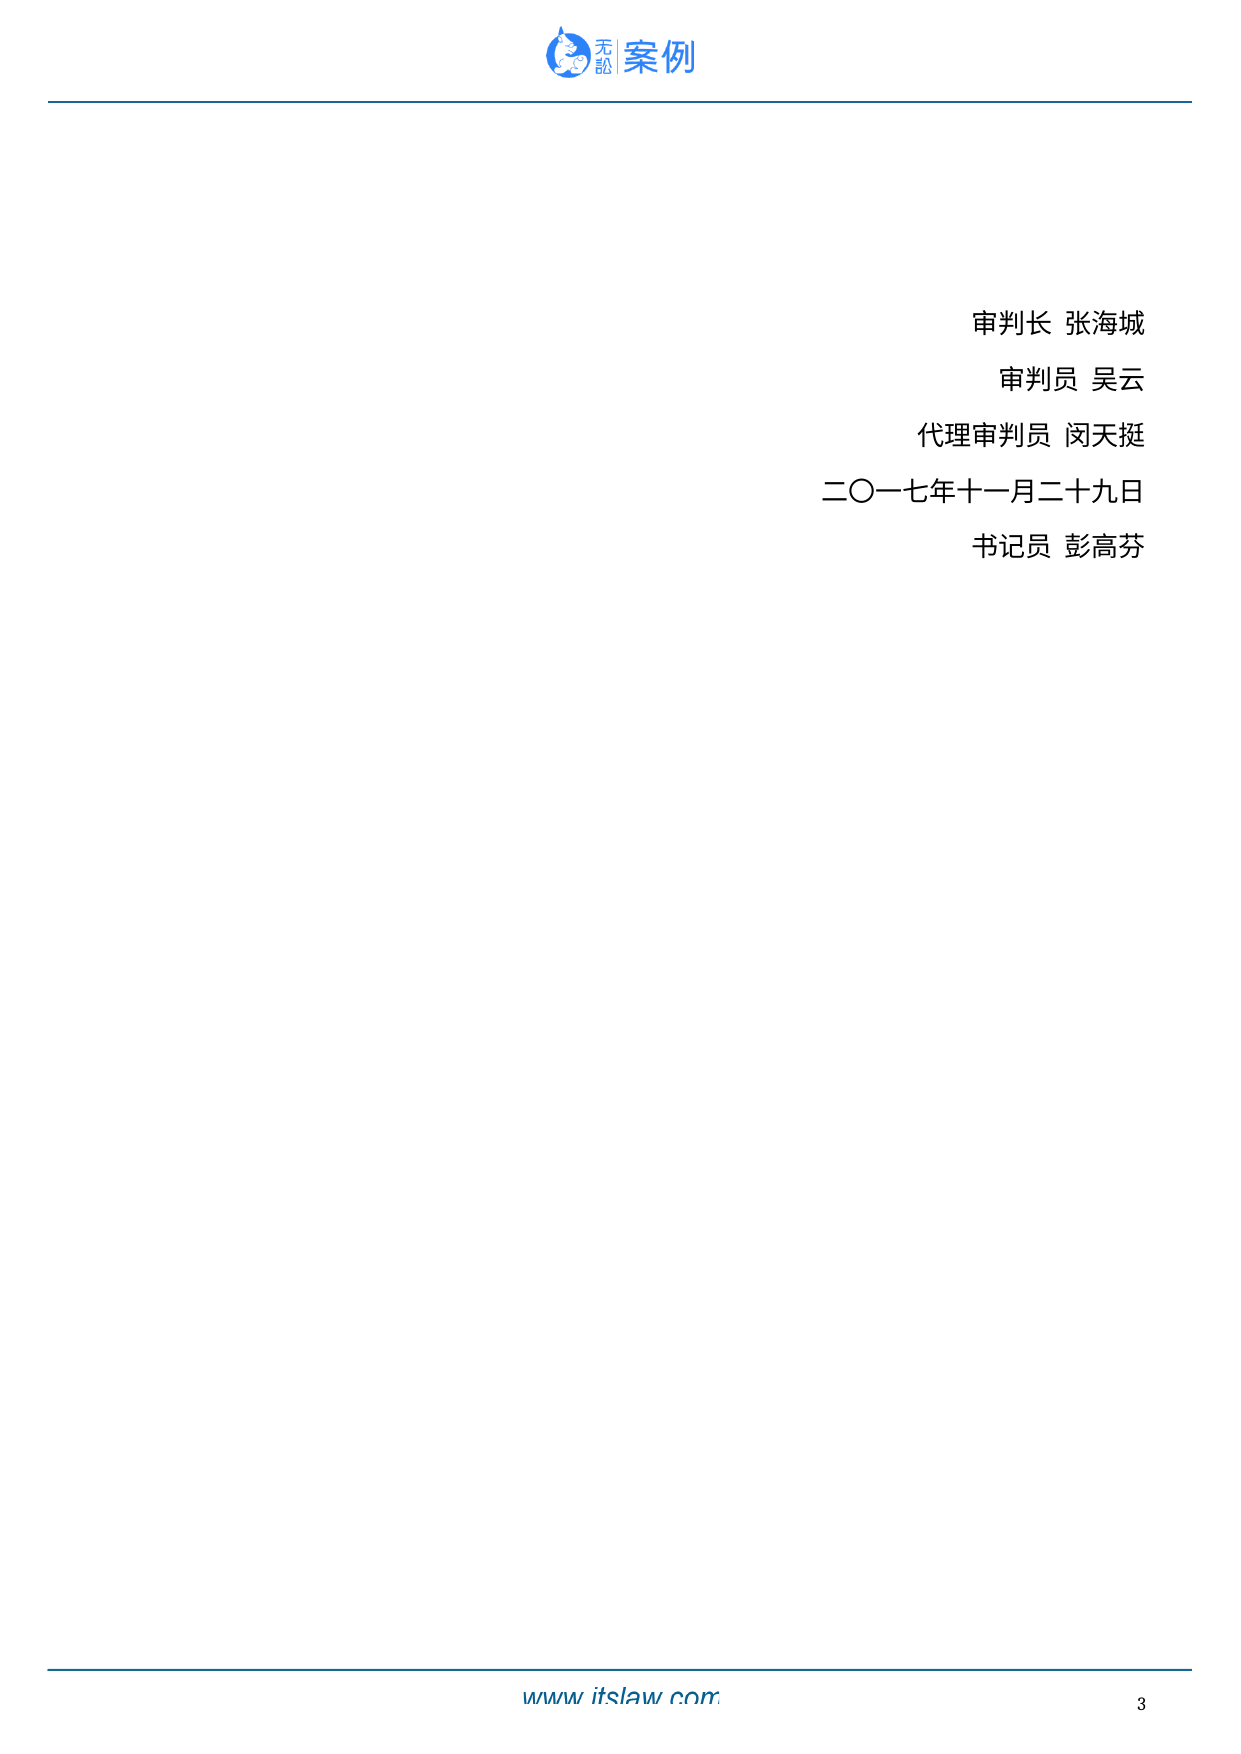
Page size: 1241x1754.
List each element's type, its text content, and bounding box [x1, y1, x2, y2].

picture [523, 1687, 720, 1704]
text 二〇一七年十一月二十九日 [94, 467, 1146, 511]
picture [546, 26, 694, 78]
text 审判员 吴云 [94, 356, 1146, 399]
text 代理审判员 闵天挺 [94, 411, 1146, 455]
text 审判长 张海城 [94, 300, 1146, 344]
text 书记员 彭高芬 [94, 523, 1146, 567]
